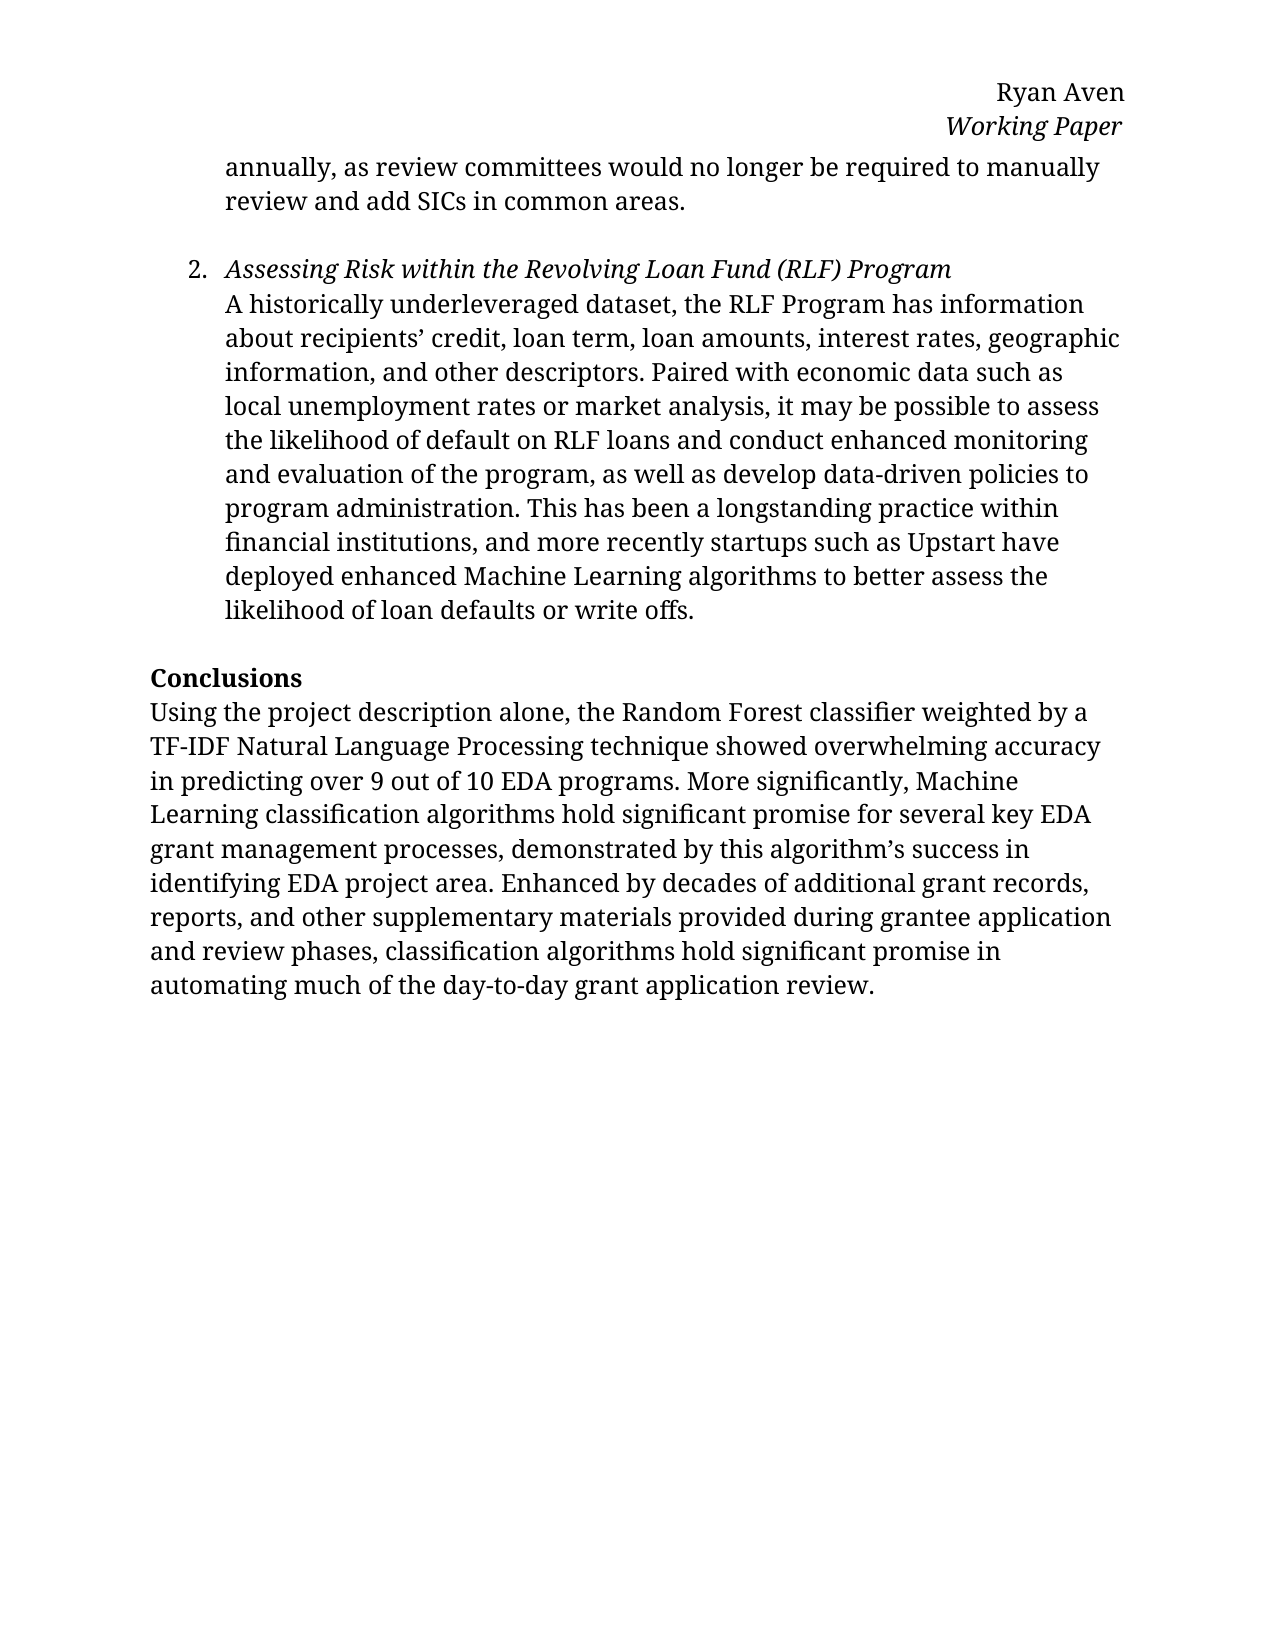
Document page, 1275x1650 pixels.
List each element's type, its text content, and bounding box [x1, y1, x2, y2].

text Conclusions [150, 661, 1125, 695]
text Using the project description alone, the Random Forest classifier weighted by a TF-IDF Natural Language Processing technique showed overwhelming accuracy in predicting over 9 out of 10 EDA programs. More significantly, Machine Learning classification algorithms hold significant promise for several key EDA grant management processes, demonstrated by this algorithm’s success in identifying EDA project area. Enhanced by decades of additional grant records, reports, and other supplementary materials provided during grantee application and review phases, classification algorithms hold significant promise in automating much of the day-to-day grant application review. [150, 695, 1125, 1002]
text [225, 150, 1125, 218]
list Assessing Risk within the Revolving Loan Fund (RLF) Program A historically underleveraged dataset, the RLF Program has information about recipients’ credit, loan term, loan amounts, interest rates, geographic information, and other descriptors. Paired with economic data such as local unemployment rates or market analysis, it may be possible to assess the likelihood of default on RLF loans and conduct enhanced monitoring and evaluation of the program, as well as develop data-driven policies to program administration. This has been a longstanding practice within financial institutions, and more recently startups such as Upstart have deployed enhanced Machine Learning algorithms to better assess the likelihood of loan defaults or write offs. [187, 252, 1125, 627]
